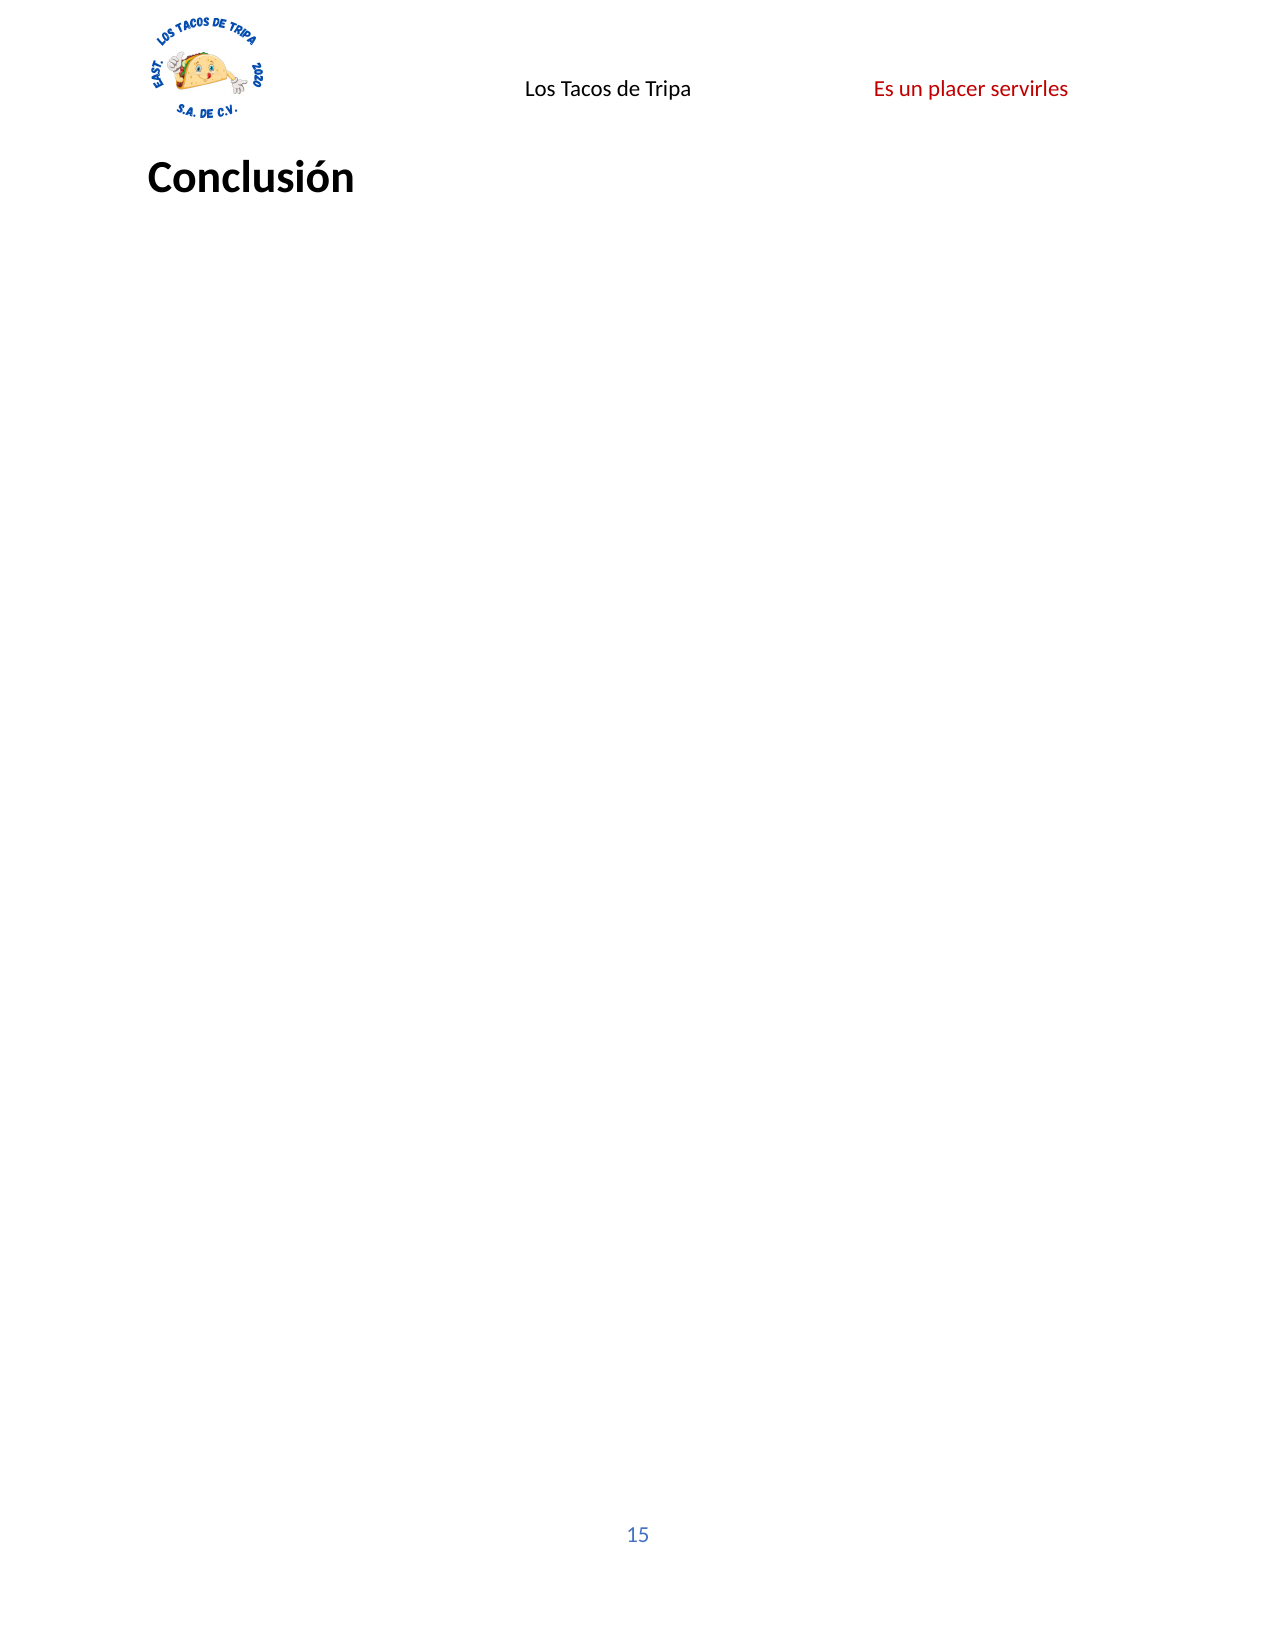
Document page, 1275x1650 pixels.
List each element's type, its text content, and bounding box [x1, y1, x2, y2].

text Conclusión [148, 148, 1127, 204]
picture [147, 7, 267, 127]
